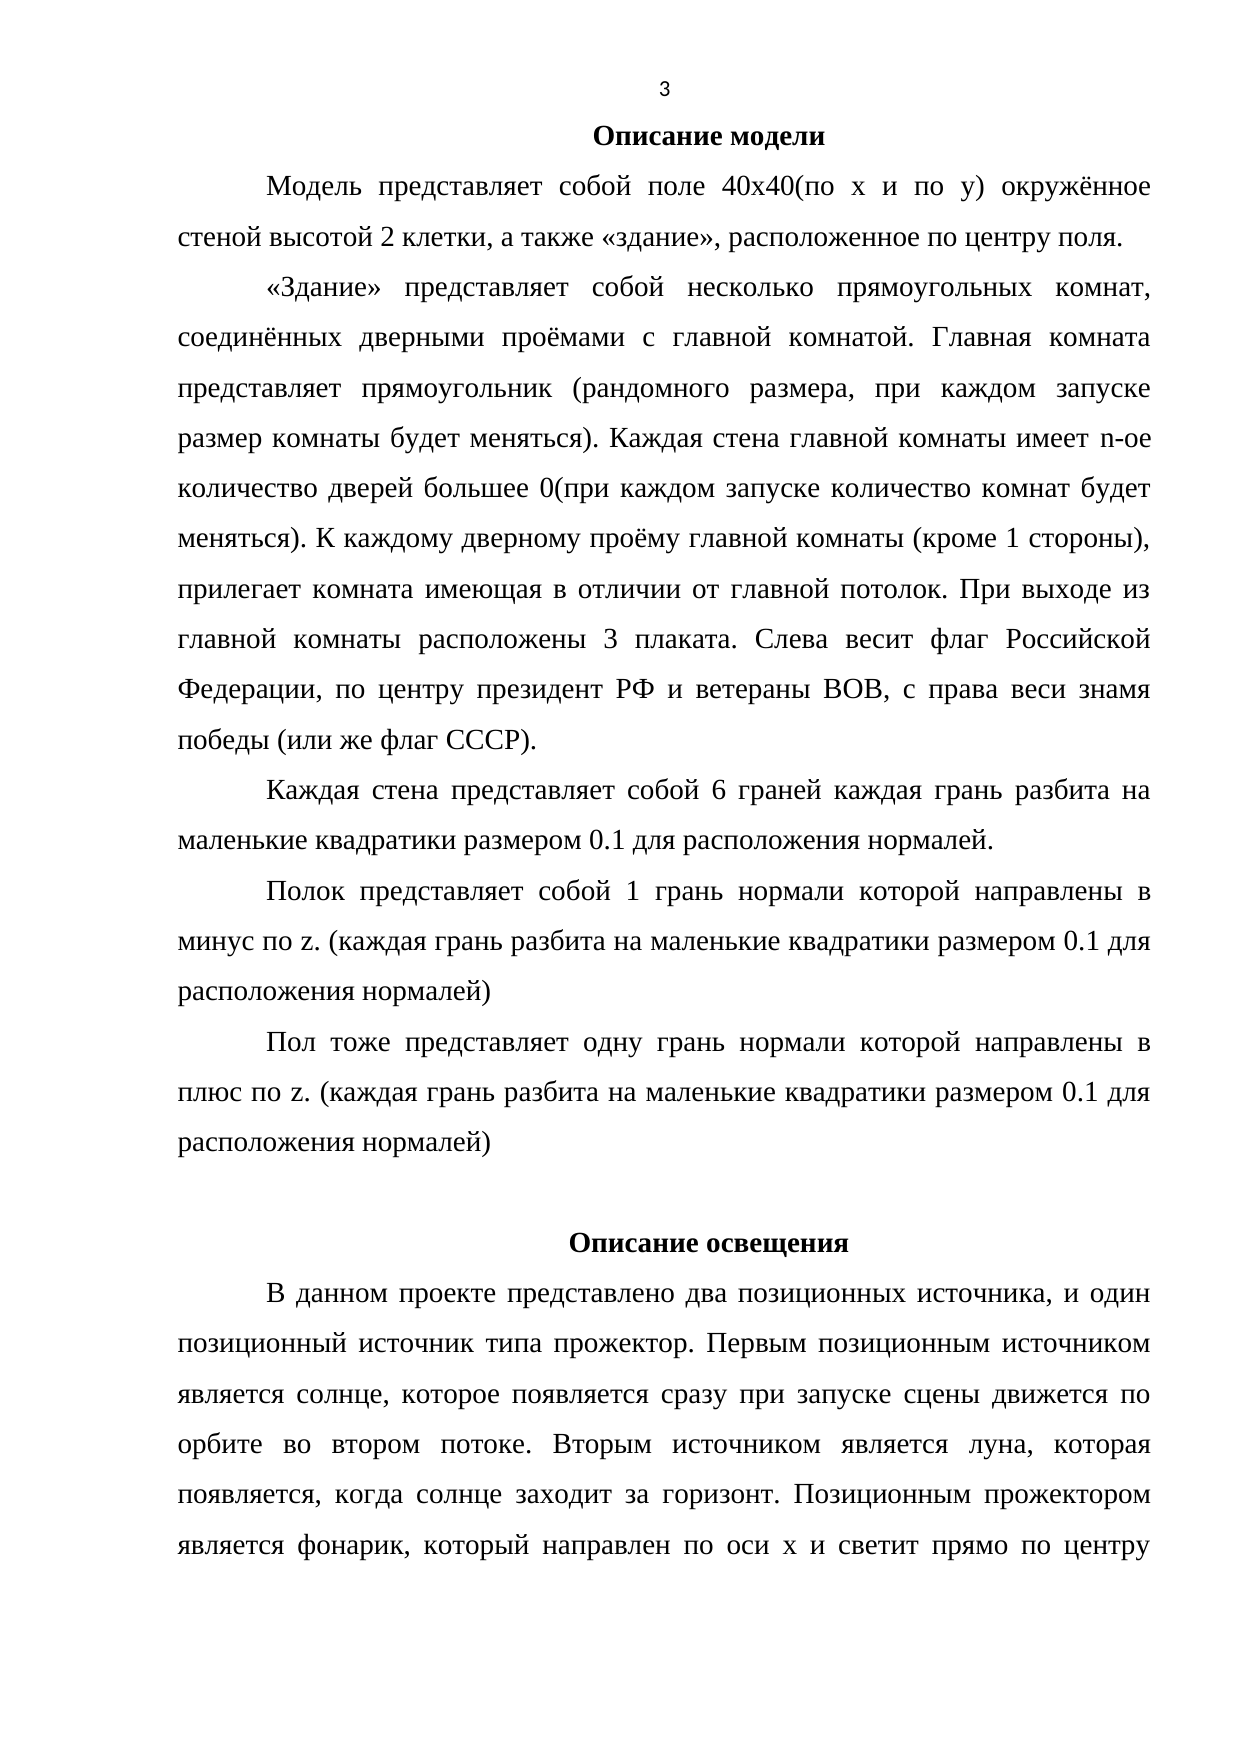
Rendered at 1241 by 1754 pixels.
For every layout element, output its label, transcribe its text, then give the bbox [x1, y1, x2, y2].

text Каждая стена представляет собой 6 граней каждая грань разбита на маленькие квадратики размером 0.1 для расположения нормалей. [177, 772, 1152, 856]
text «Здание» представляет собой несколько прямоугольных комнат, соединённых дверными проёмами с главной комнатой. Главная комната представляет прямоугольник (рандомного размера, при каждом запуске размер комнаты будет меняться). Каждая стена главной комнаты имеет n-ое количество дверей большее 0(при каждом запуске количество комнат будет меняться). К каждому дверному проёму главной комнаты (кроме 1 стороны), прилегает комната имеющая в отличии от главной потолок. При выходе из главной комнаты расположены 3 плаката. Слева весит флаг Российской Федерации, по центру президент РФ и ветераны ВОВ, с права веси знамя победы (или же флаг СССР). [177, 269, 1152, 755]
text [177, 1275, 1152, 1560]
text Описание освещения [177, 1225, 1152, 1258]
text Описание модели [177, 118, 1152, 152]
text Пол тоже представляет одну грань нормали которой направлены в плюс по z. (каждая грань разбита на маленькие квадратики размером 0.1 для расположения нормалей) [177, 1024, 1152, 1158]
text Полок представляет собой 1 грань нормали которой направлены в минус по z. (каждая грань разбита на маленькие квадратики размером 0.1 для расположения нормалей) [177, 873, 1152, 1007]
text Модель представляет собой поле 40x40(по x и по y) окружённое стеной высотой 2 клетки, а также «здание», расположенное по центру поля. [177, 168, 1152, 252]
